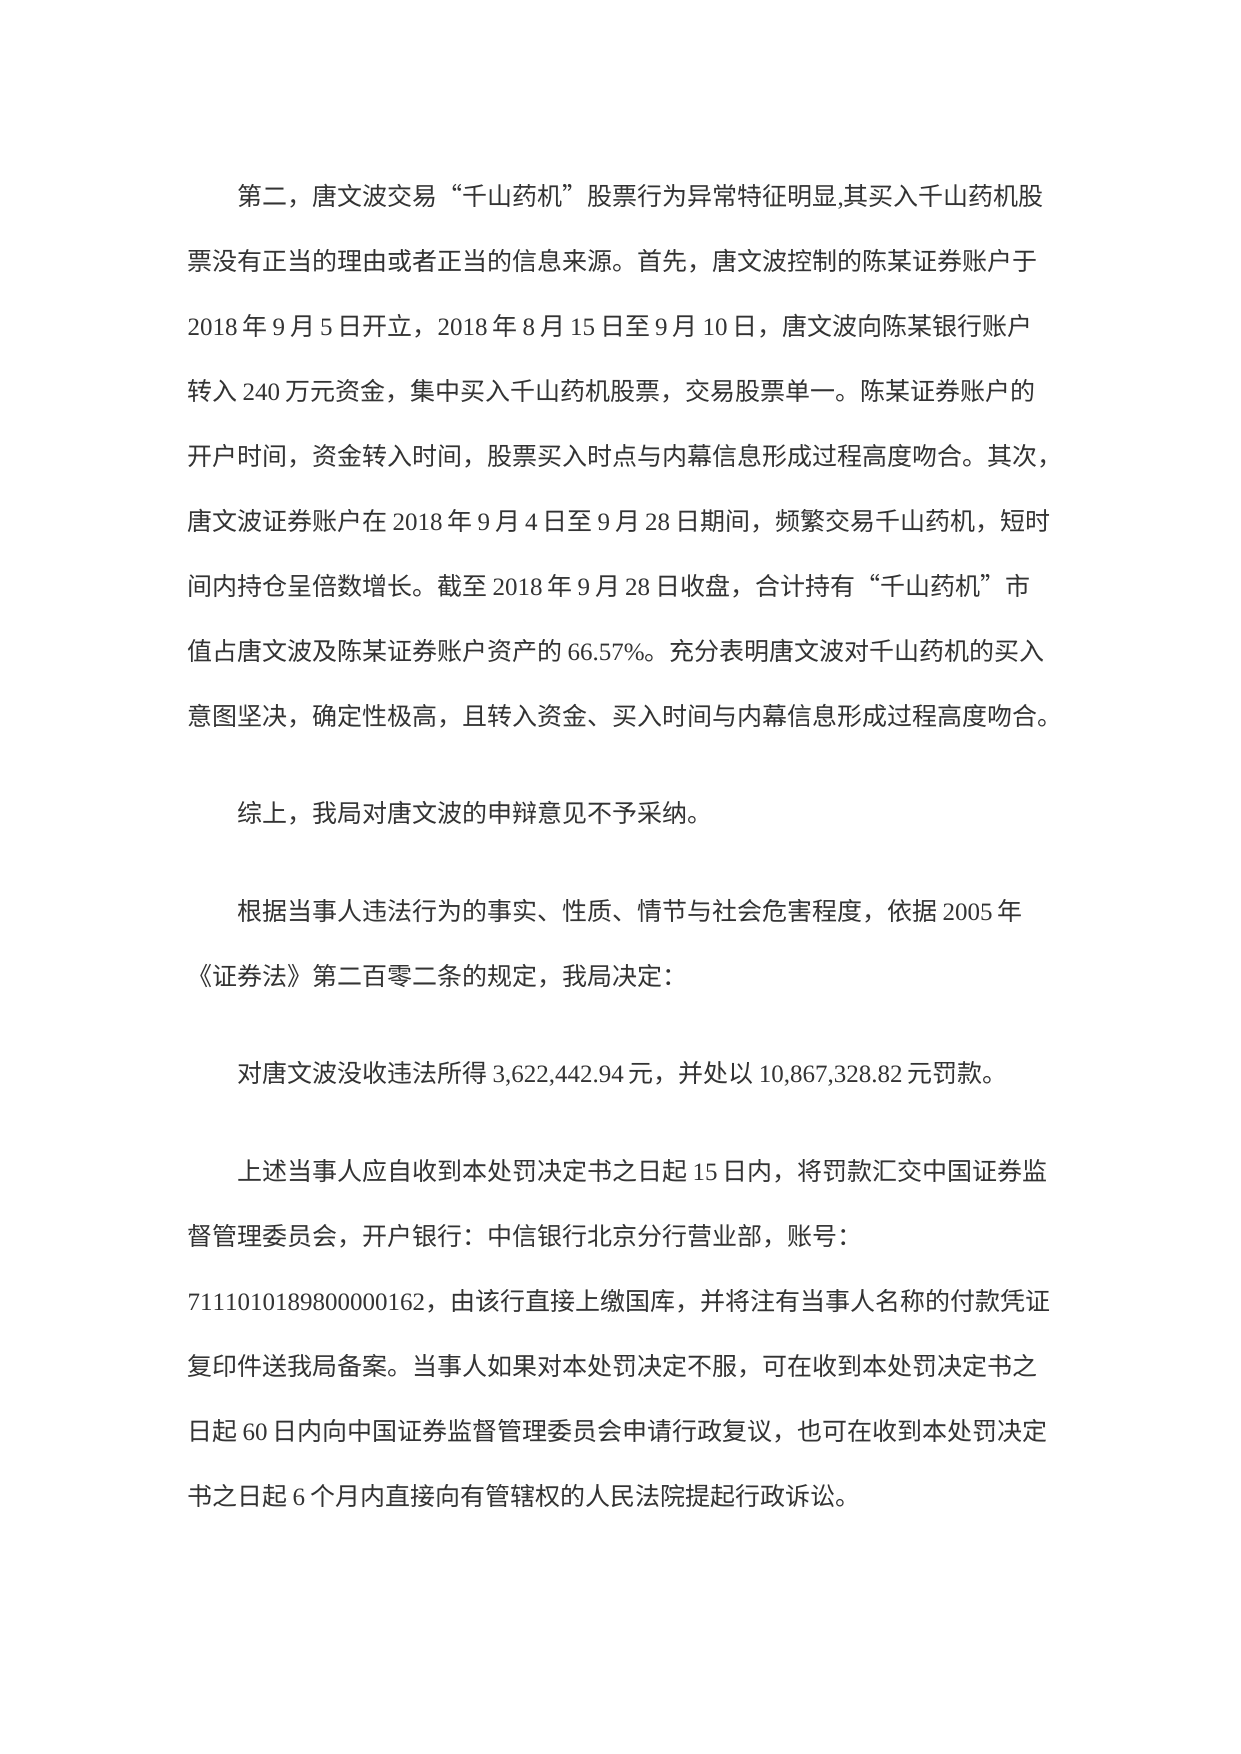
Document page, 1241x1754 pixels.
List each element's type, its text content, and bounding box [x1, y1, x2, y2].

text 对唐文波没收违法所得3,622,442.94元，并处以10,867,328.82元罚款。 [187, 1039, 1053, 1104]
text 上述当事人应自收到本处罚决定书之日起15日内，将罚款汇交中国证券监督管理委员会，开户银行：中信银行北京分行营业部，账号：7111010189800000162，由该行直接上缴国库，并将注有当事人名称的付款凭证复印件送我局备案。当事人如果对本处罚决定不服，可在收到本处罚决定书之日起60日内向中国证券监督管理委员会申请行政复议，也可在收到本处罚决定书之日起6个月内直接向有管辖权的人民法院提起行政诉讼。 [187, 1137, 1053, 1527]
text 根据当事人违法行为的事实、性质、情节与社会危害程度，依据2005年 《证券法》第二百零二条的规定，我局决定： [187, 877, 1053, 1007]
text 综上，我局对唐文波的申辩意见不予采纳。 [187, 779, 1053, 844]
text 第二，唐文波交易“千山药机”股票行为异常特征明显,其买入千山药机股票没有正当的理由或者正当的信息来源。首先，唐文波控制的陈某证券账户于2018年9月5日开立，2018年8月15日至9月10日，唐文波向陈某银行账户转入240万元资金，集中买入千山药机股票，交易股票单一。陈某证券账户的开户时间，资金转入时间，股票买入时点与内幕信息形成过程高度吻合。其次，唐文波证券账户在2018年9月4日至9月28日期间，频繁交易千山药机，短时间内持仓呈倍数增长。截至2018年9月28日收盘，合计持有“千山药机”市值占唐文波及陈某证券账户资产的66.57%。充分表明唐文波对千山药机的买入意图坚决，确定性极高，且转入资金、买入时间与内幕信息形成过程高度吻合。 [187, 162, 1053, 747]
